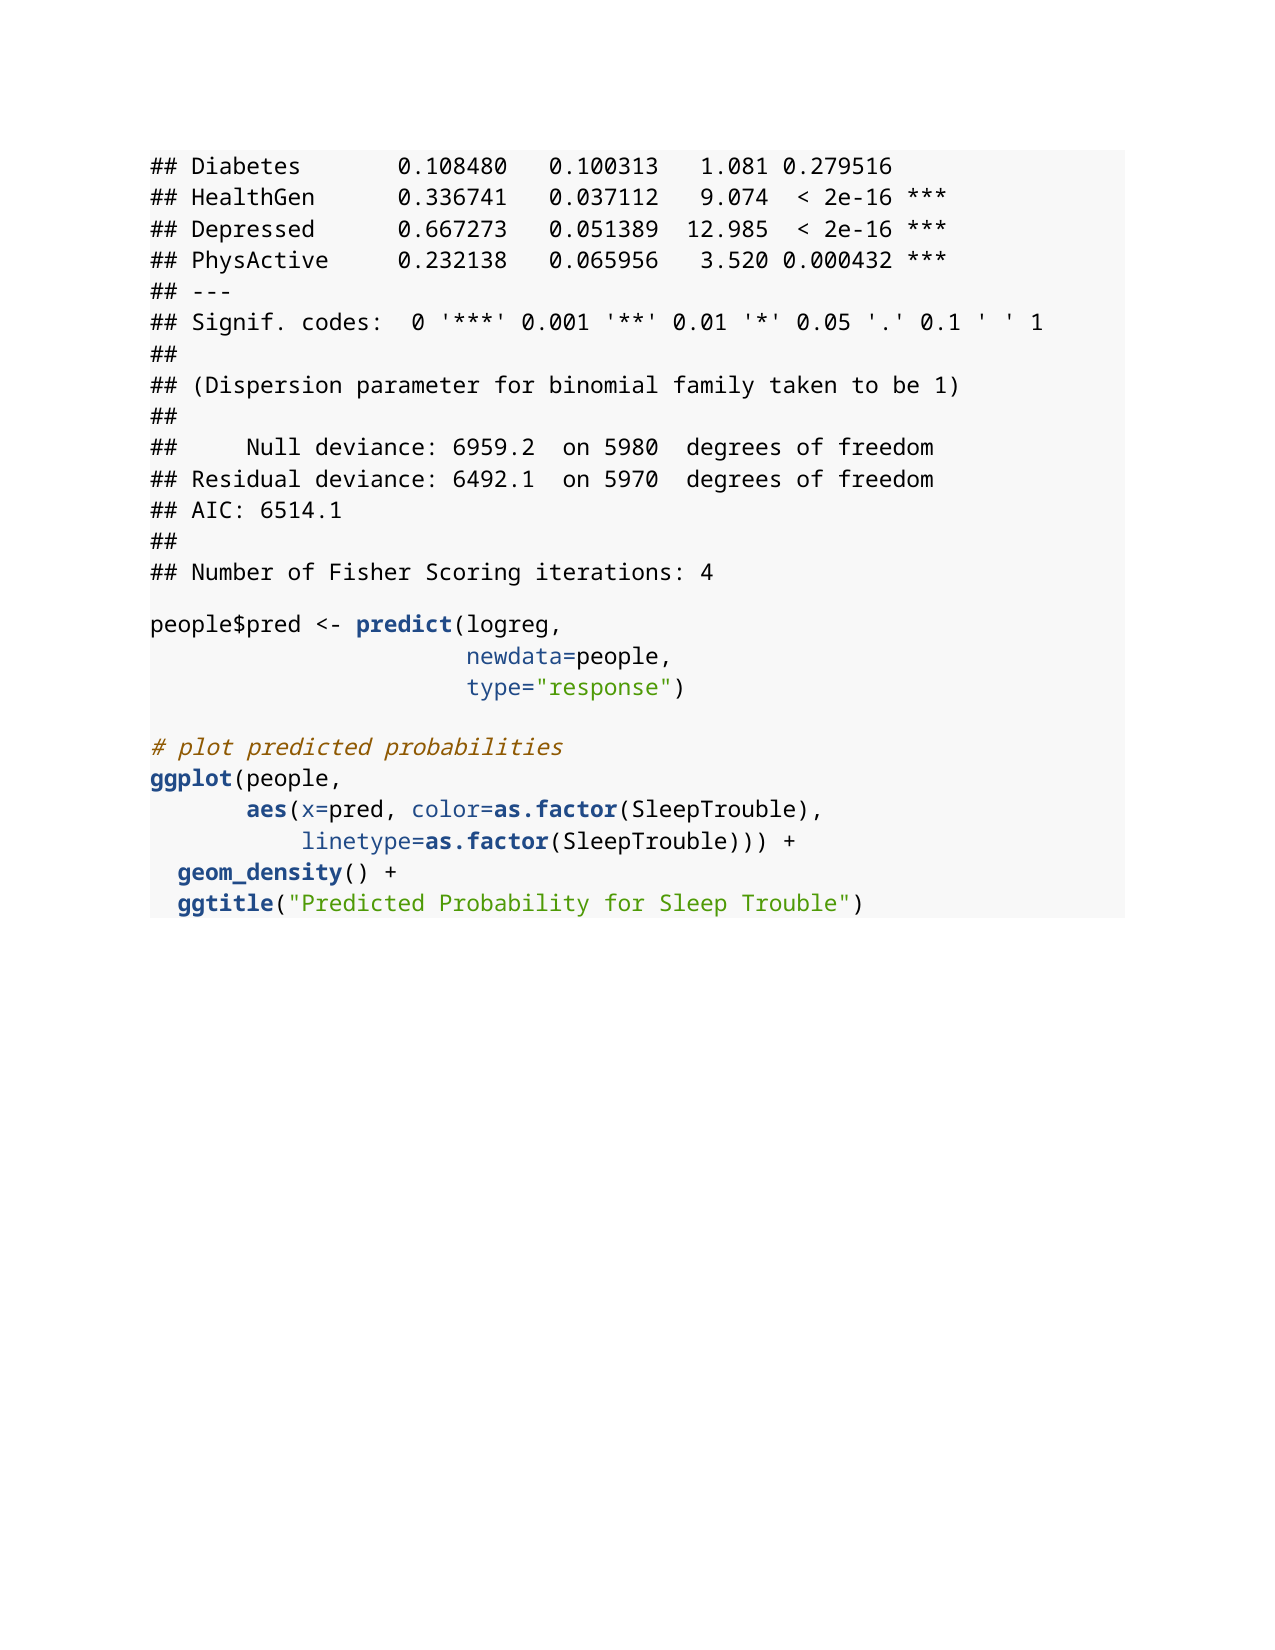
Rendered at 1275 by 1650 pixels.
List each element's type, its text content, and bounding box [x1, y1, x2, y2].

text people$pred <- predict(logreg, newdata=people, type="response") # plot predicted probabilities ggplot(people, aes(x=pred, color=as.factor(SleepTrouble), linetype=as.factor(SleepTrouble))) + geom_density() + ggtitle("Predicted Probability for Sleep Trouble") [150, 608, 1125, 918]
